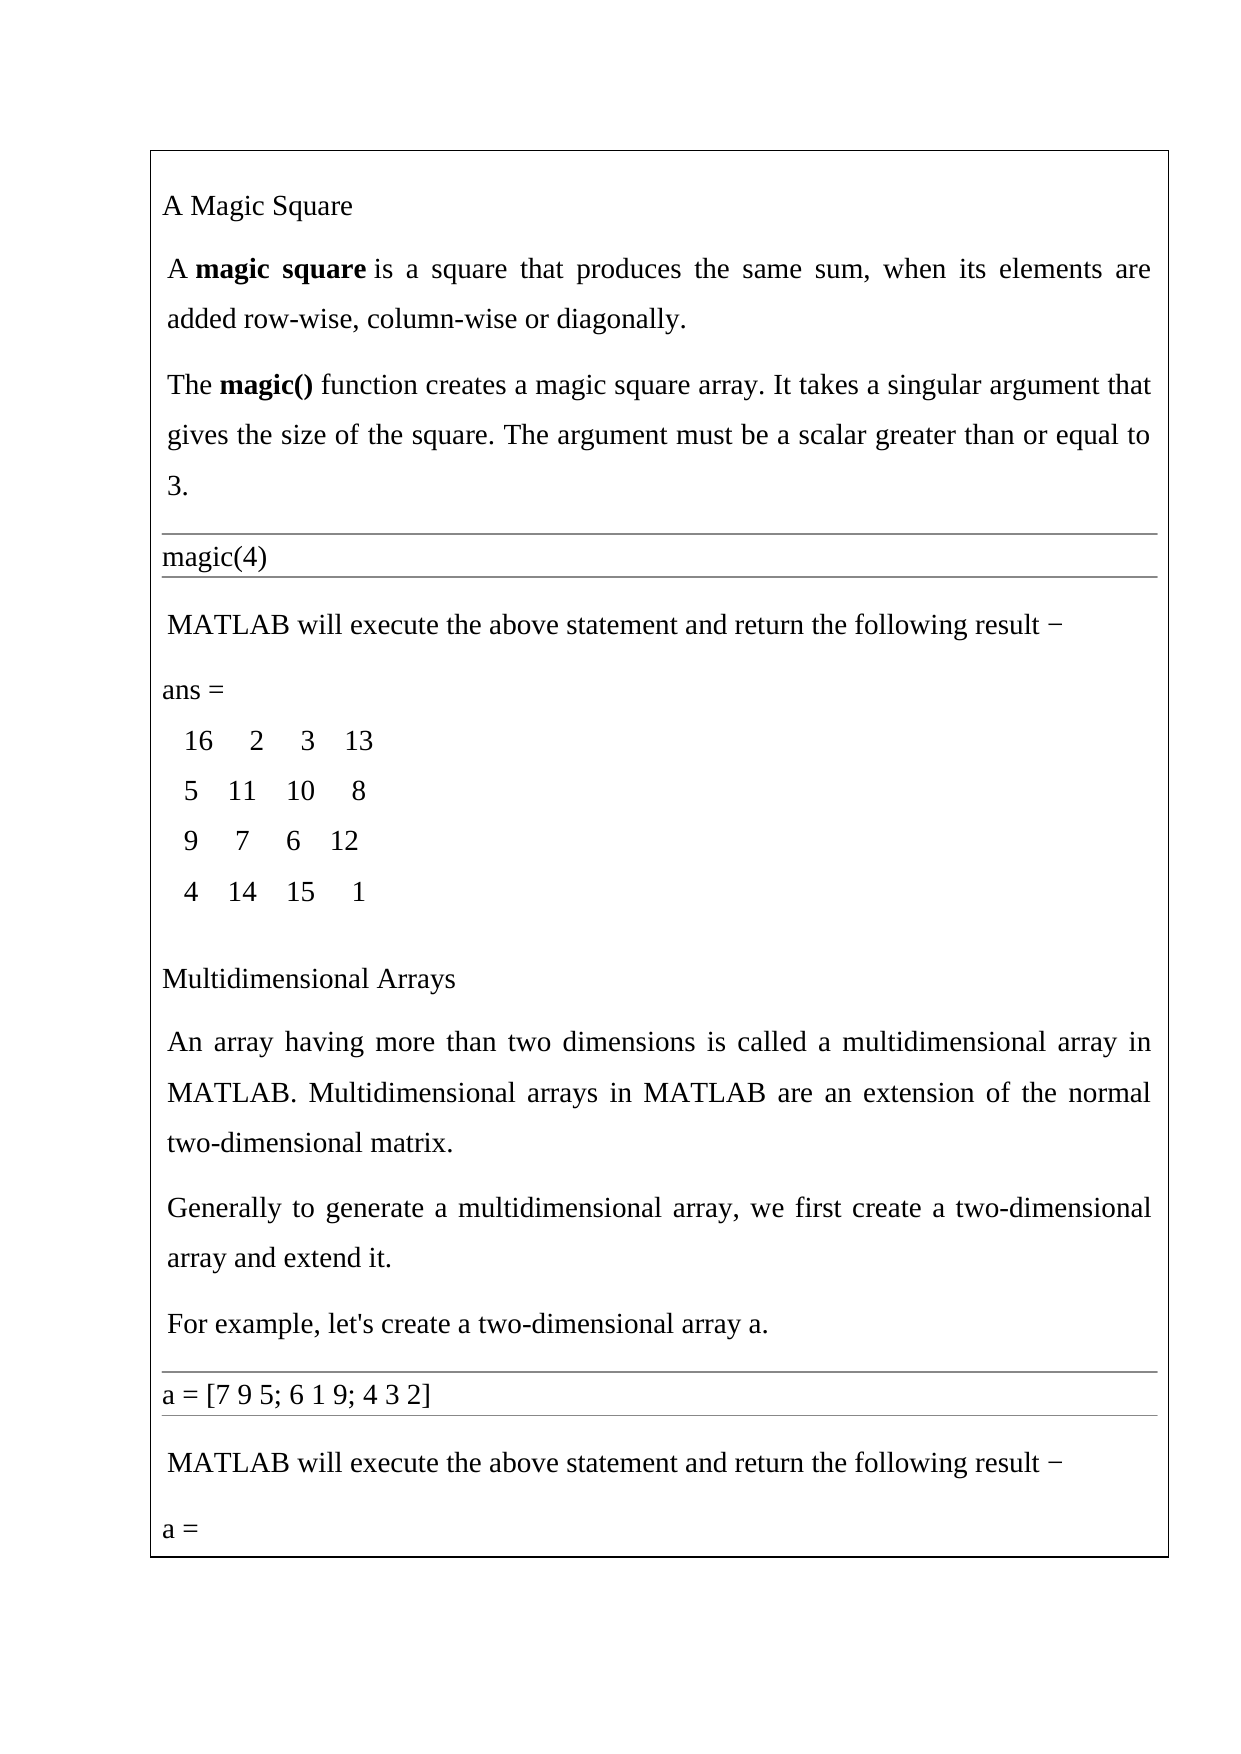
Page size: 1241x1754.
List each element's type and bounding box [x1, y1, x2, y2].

table_header [151, 151, 1168, 1556]
